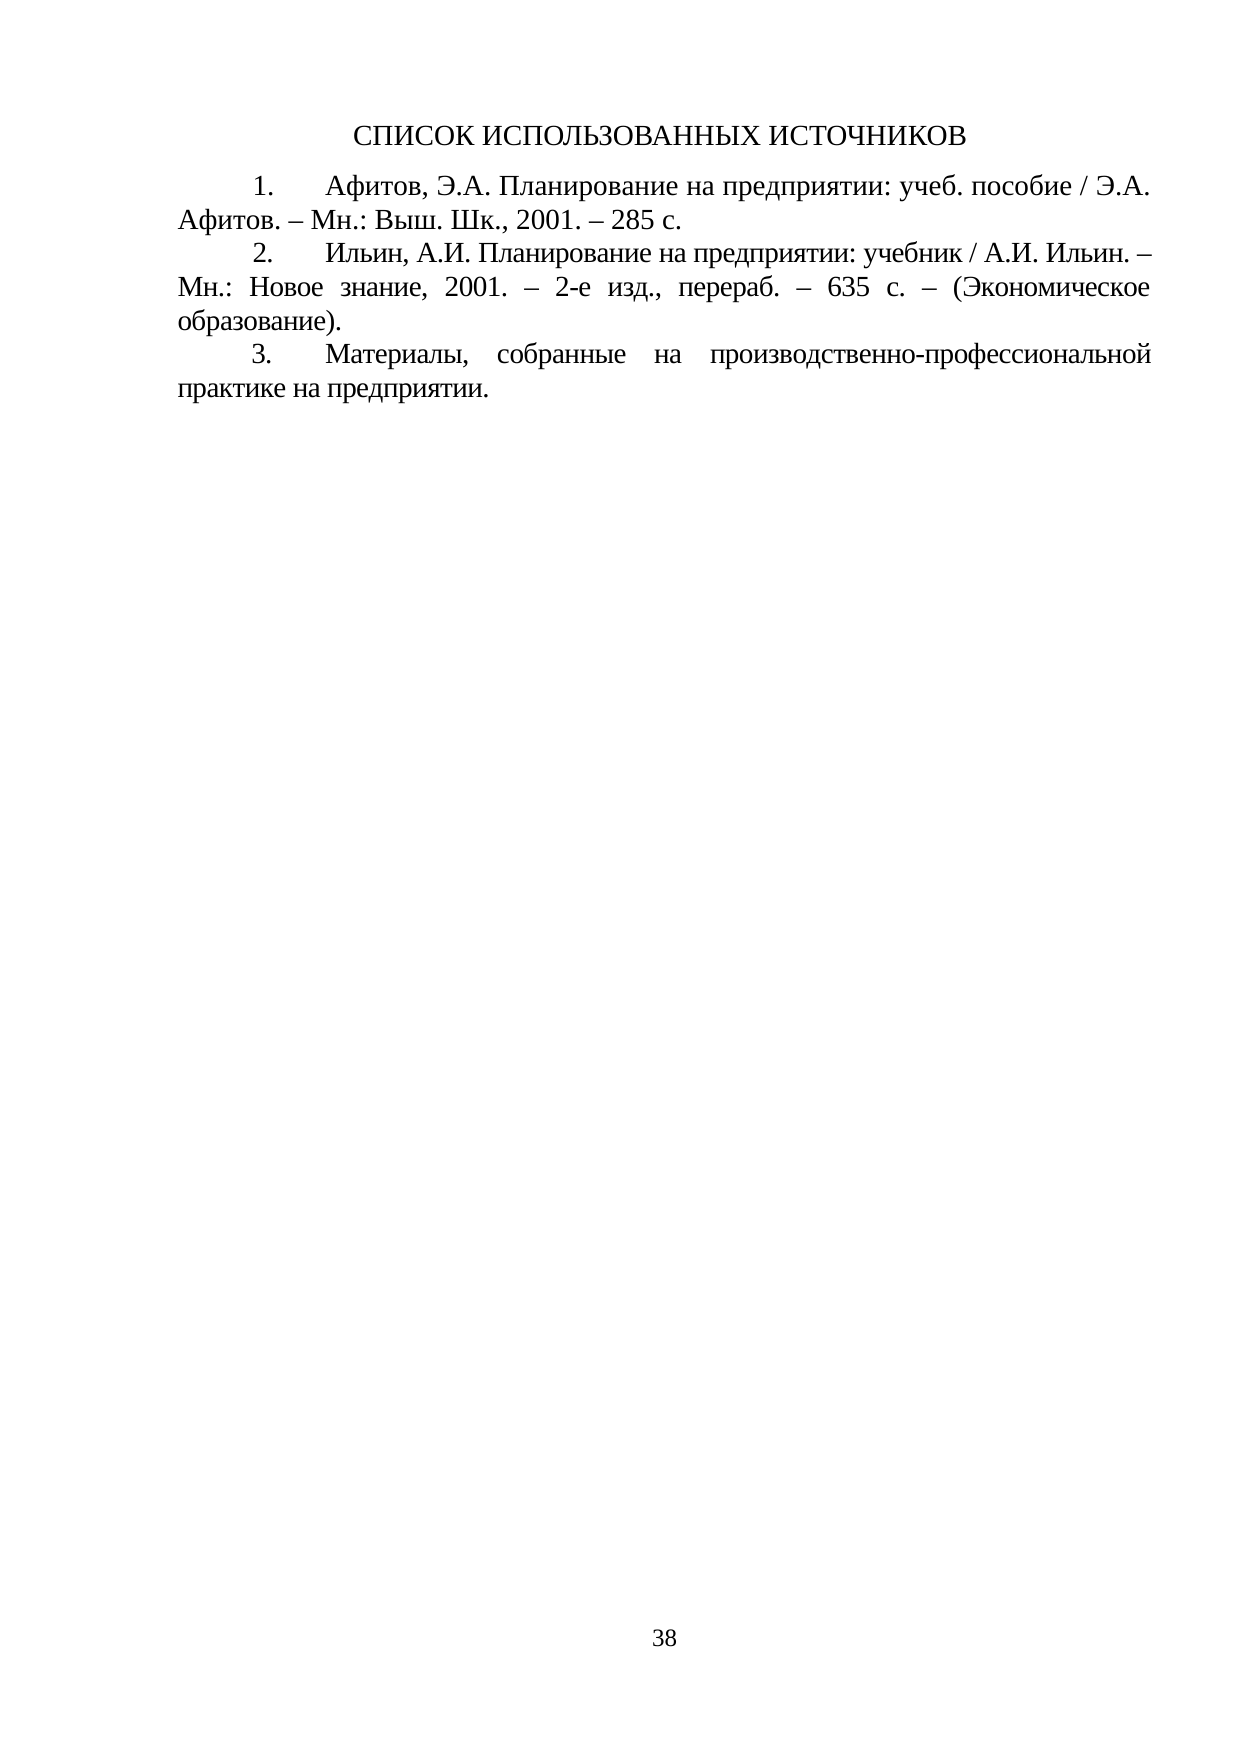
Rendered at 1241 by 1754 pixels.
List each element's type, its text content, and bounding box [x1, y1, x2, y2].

list Материалы, собранные на производственно-профессиональной практике на предприятии. [177, 336, 1152, 403]
list Афитов, Э.А. Планирование на предприятии: учеб. пособие / Э.А. Афитов. – Мн.: Выш. Шк., 2001. – 285 с. [177, 168, 1152, 236]
list Ильин, А.И. Планирование на предприятии: учебник / А.И. Ильин. – Мн.: Новое знание, 2001. – 2-е изд., перераб. – 635 с. – (Экономическое образование). [177, 236, 1152, 336]
subtitle СПИСОК ИСПОЛЬЗОВАННЫХ ИСТОЧНИКОВ [177, 118, 1143, 152]
